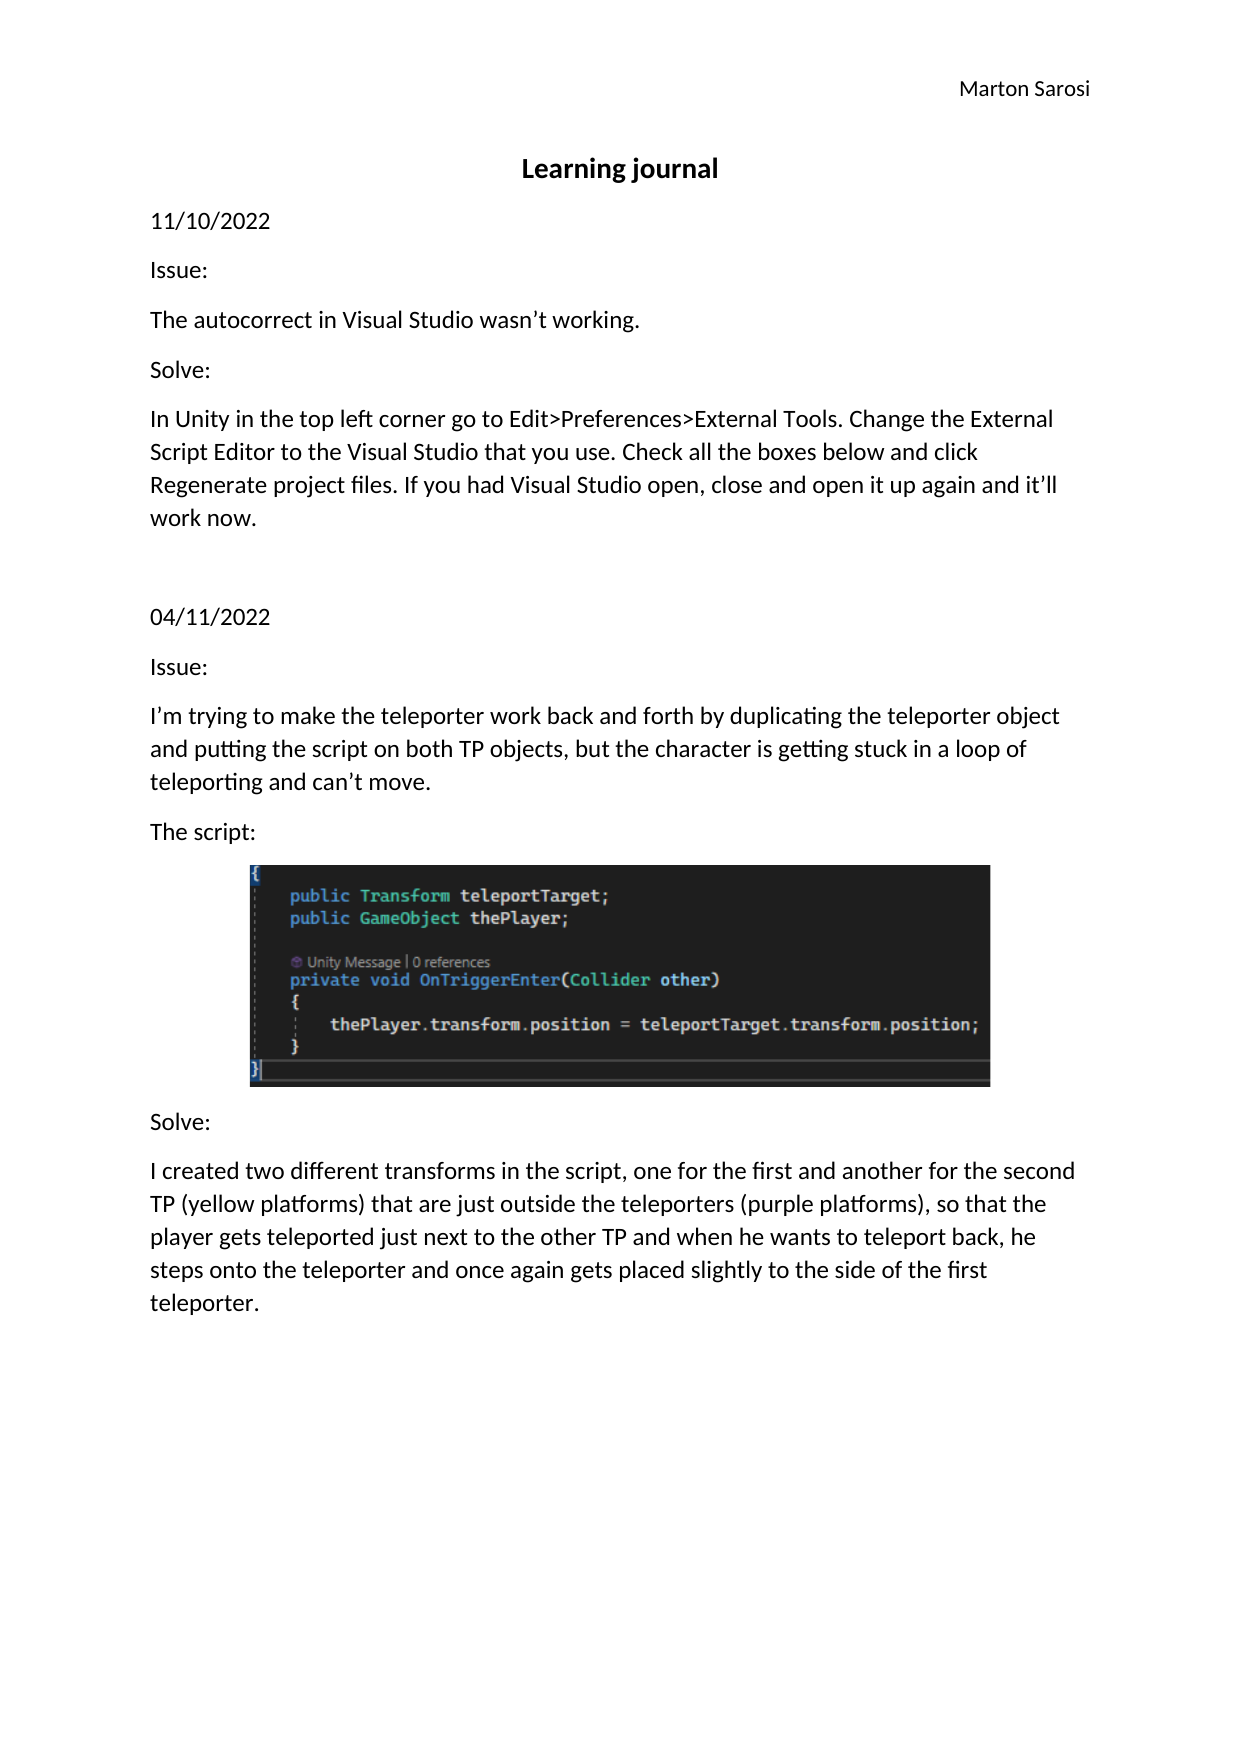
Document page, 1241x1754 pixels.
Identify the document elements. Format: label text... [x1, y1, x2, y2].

text Issue: [150, 651, 1090, 681]
text Solve: [150, 354, 1090, 384]
text Issue: [150, 255, 1090, 285]
text I created two different transforms in the script, one for the first and another for the second TP (yellow platforms) that are just outside the teleporters (purple platforms), so that the player gets teleported just next to the other TP and when he wants to teleport back, he steps onto the teleporter and once again gets placed slightly to the side of the first teleporter. [150, 1156, 1090, 1318]
text I’m trying to make the teleporter work back and forth by duplicating the teleporter object and putting the script on both TP objects, but the character is getting stuck in a loop of teleporting and can’t move. [150, 701, 1090, 797]
text 11/10/2022 [150, 205, 1090, 236]
text The script: [150, 816, 1090, 846]
text In Unity in the top left corner go to Edit>Preferences>External Tools. Change the External Script Editor to the Visual Studio that you use. Check all the boxes below and click Regenerate project files. If you had Visual Studio open, close and open it up again and it’ll work now. [150, 403, 1090, 533]
text 04/11/2022 [150, 601, 1090, 632]
text Solve: [150, 1106, 1090, 1136]
picture [249, 865, 991, 1087]
text The autocorrect in Visual Studio wasn’t working. [150, 304, 1090, 335]
text Learning journal [150, 150, 1090, 186]
